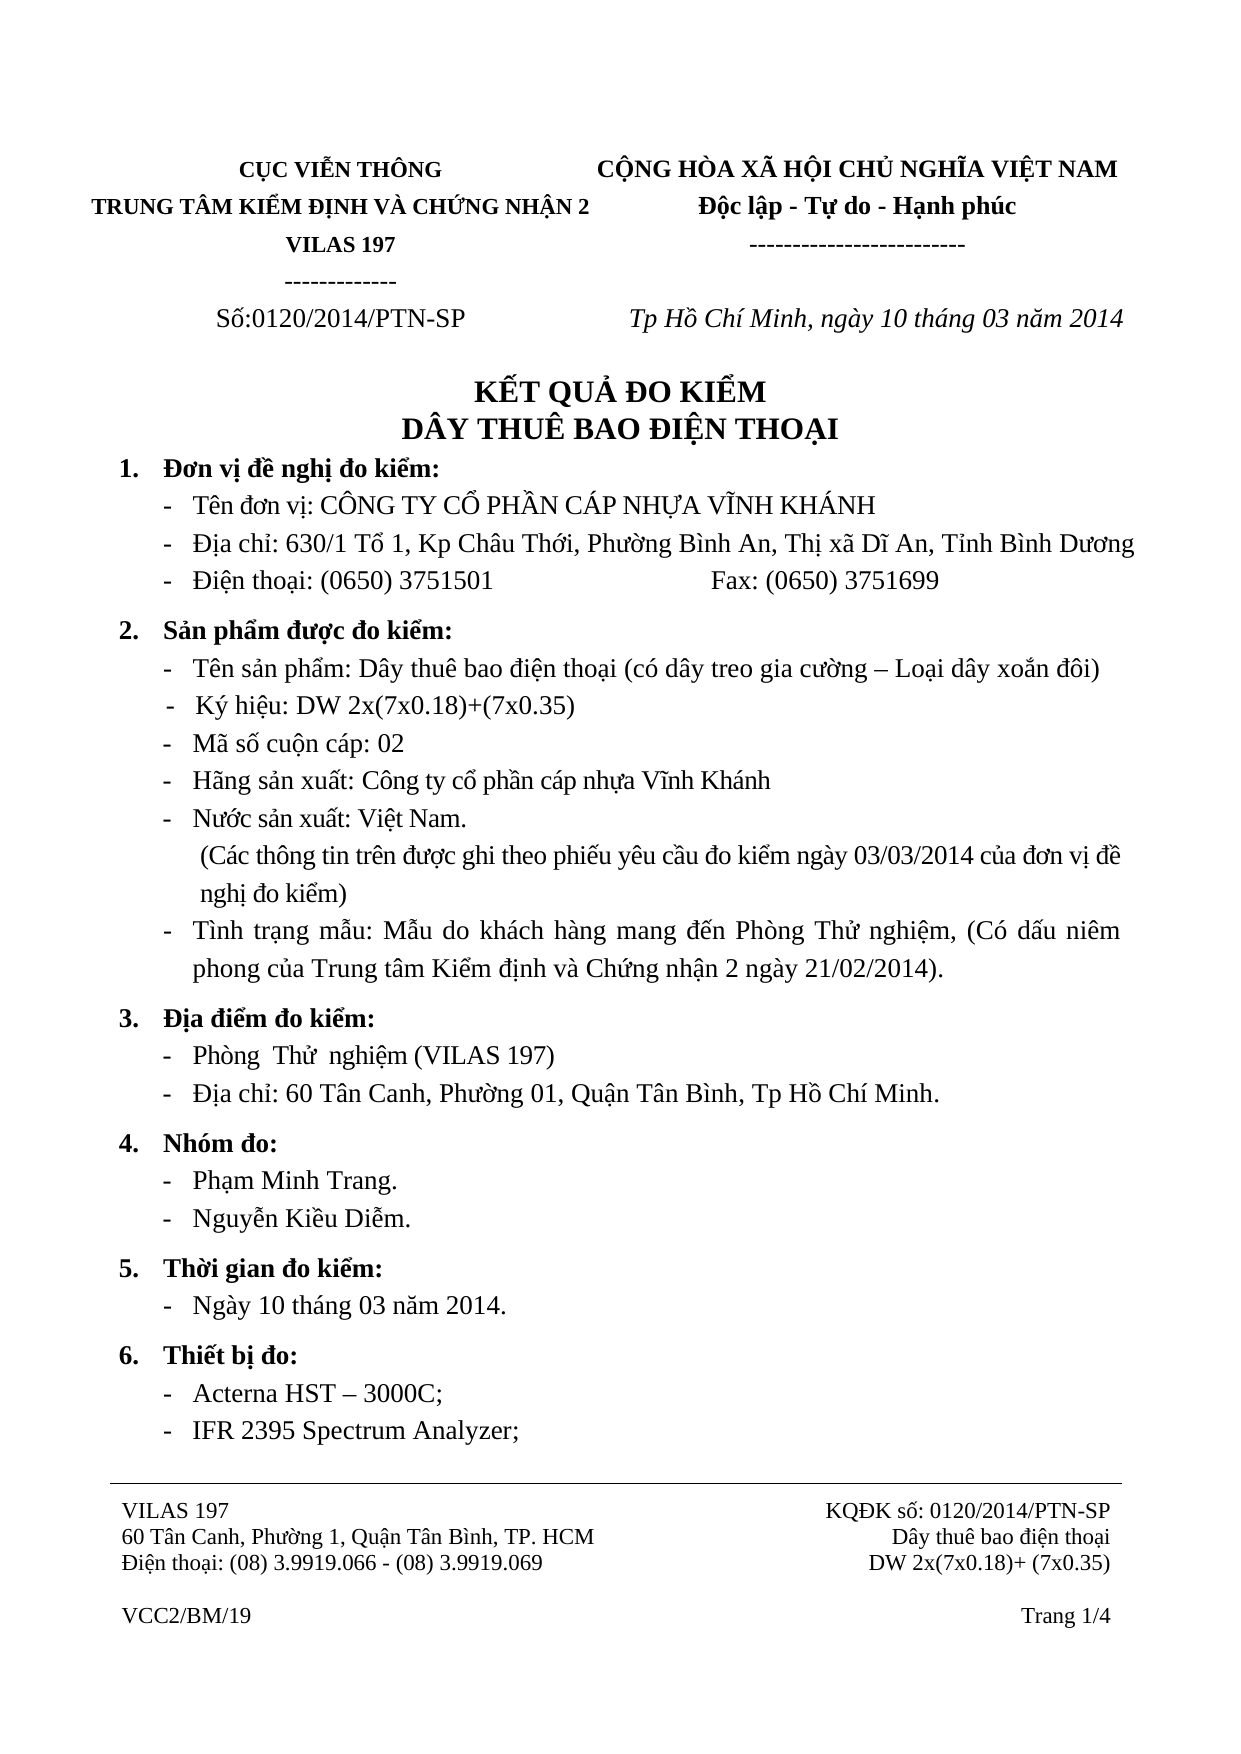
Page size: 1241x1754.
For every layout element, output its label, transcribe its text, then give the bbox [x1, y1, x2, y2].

list Mã số cuộn cáp: 02 [162, 722, 1122, 759]
list Tên đơn vị: CÔNG TY CỔ PHẦN CÁP NHỰA VĨNH KHÁNH [118, 484, 1122, 522]
table_cell Tp Hồ Chí Minh, ngày 10 tháng 03 năm 2014 [591, 297, 1123, 334]
list Điện thoại: (0650) 3751501 Fax: (0650) 3751699 [118, 559, 1122, 597]
list Đơn vị đề nghị đo kiểm: [118, 447, 1122, 484]
list Địa chỉ: 60 Tân Canh, Phường 01, Quận Tân Bình, Tp Hồ Chí Minh. [162, 1072, 1122, 1109]
text 3. Địa điểm đo kiểm: [118, 997, 1122, 1034]
text - Ký hiệu: DW 2x(7x0.18)+(7x0.35) [118, 684, 1122, 722]
table_header CỤC VIỄN THÔNG TRUNG TÂM KIỂM ĐỊNH VÀ CHỨNG NHẬN 2 VILAS 197 ------------- [90, 147, 591, 297]
list Địa chỉ: 630/1 Tổ 1, Kp Châu Thới, Phường Bình An, Thị xã Dĩ An, Tỉnh Bình Dương [118, 522, 1122, 559]
text 4. Nhóm đo: [118, 1122, 1122, 1159]
list Phạm Minh Trang. [162, 1159, 1122, 1197]
list Nguyễn Kiều Diễm. [162, 1197, 1122, 1234]
text KẾT QUẢ ĐO KIỂM [118, 372, 1122, 409]
text 6. Thiết bị đo: [118, 1334, 1122, 1372]
text (Các thông tin trên được ghi theo phiếu yêu cầu đo kiểm ngày 03/03/2014 của đơn vị đề nghị đo kiểm) [200, 834, 1122, 909]
text - Tên sản phẩm: Dây thuê bao điện thoại (có dây treo gia cường – Loại dây xoắn đôi) [118, 647, 1122, 684]
text - Ngày 10 tháng 03 năm 2014. [118, 1284, 1122, 1322]
list Hãng sản xuất: Công ty cổ phần cáp nhựa Vĩnh Khánh [162, 759, 1122, 797]
table_cell Số:0120/2014/PTN-SP [90, 297, 591, 334]
list Nước sản xuất: Việt Nam. [162, 797, 1122, 834]
text 5. Thời gian đo kiểm: [118, 1247, 1122, 1284]
text 2. Sản phẩm được đo kiểm: [118, 609, 1122, 647]
list Phòng Thử nghiệm (VILAS 197) [162, 1034, 1122, 1072]
text - Acterna HST – 3000C; [118, 1372, 1122, 1409]
text - IFR 2395 Spectrum Analyzer; [118, 1409, 1122, 1447]
text DÂY THUÊ BAO ĐIỆN THOẠI [118, 409, 1122, 447]
text - Tình trạng mẫu: Mẫu do khách hàng mang đến Phòng Thử nghiệm, (Có dấu niêm phong của Trung tâm Kiểm định và Chứng nhận 2 ngày 21/02/2014). [163, 909, 1122, 984]
table_header CỘNG HÒA XÃ HỘI CHỦ NGHĨA VIỆT Độc lập - Tự do - Hạnh phúc ------------------------- [591, 147, 1123, 297]
